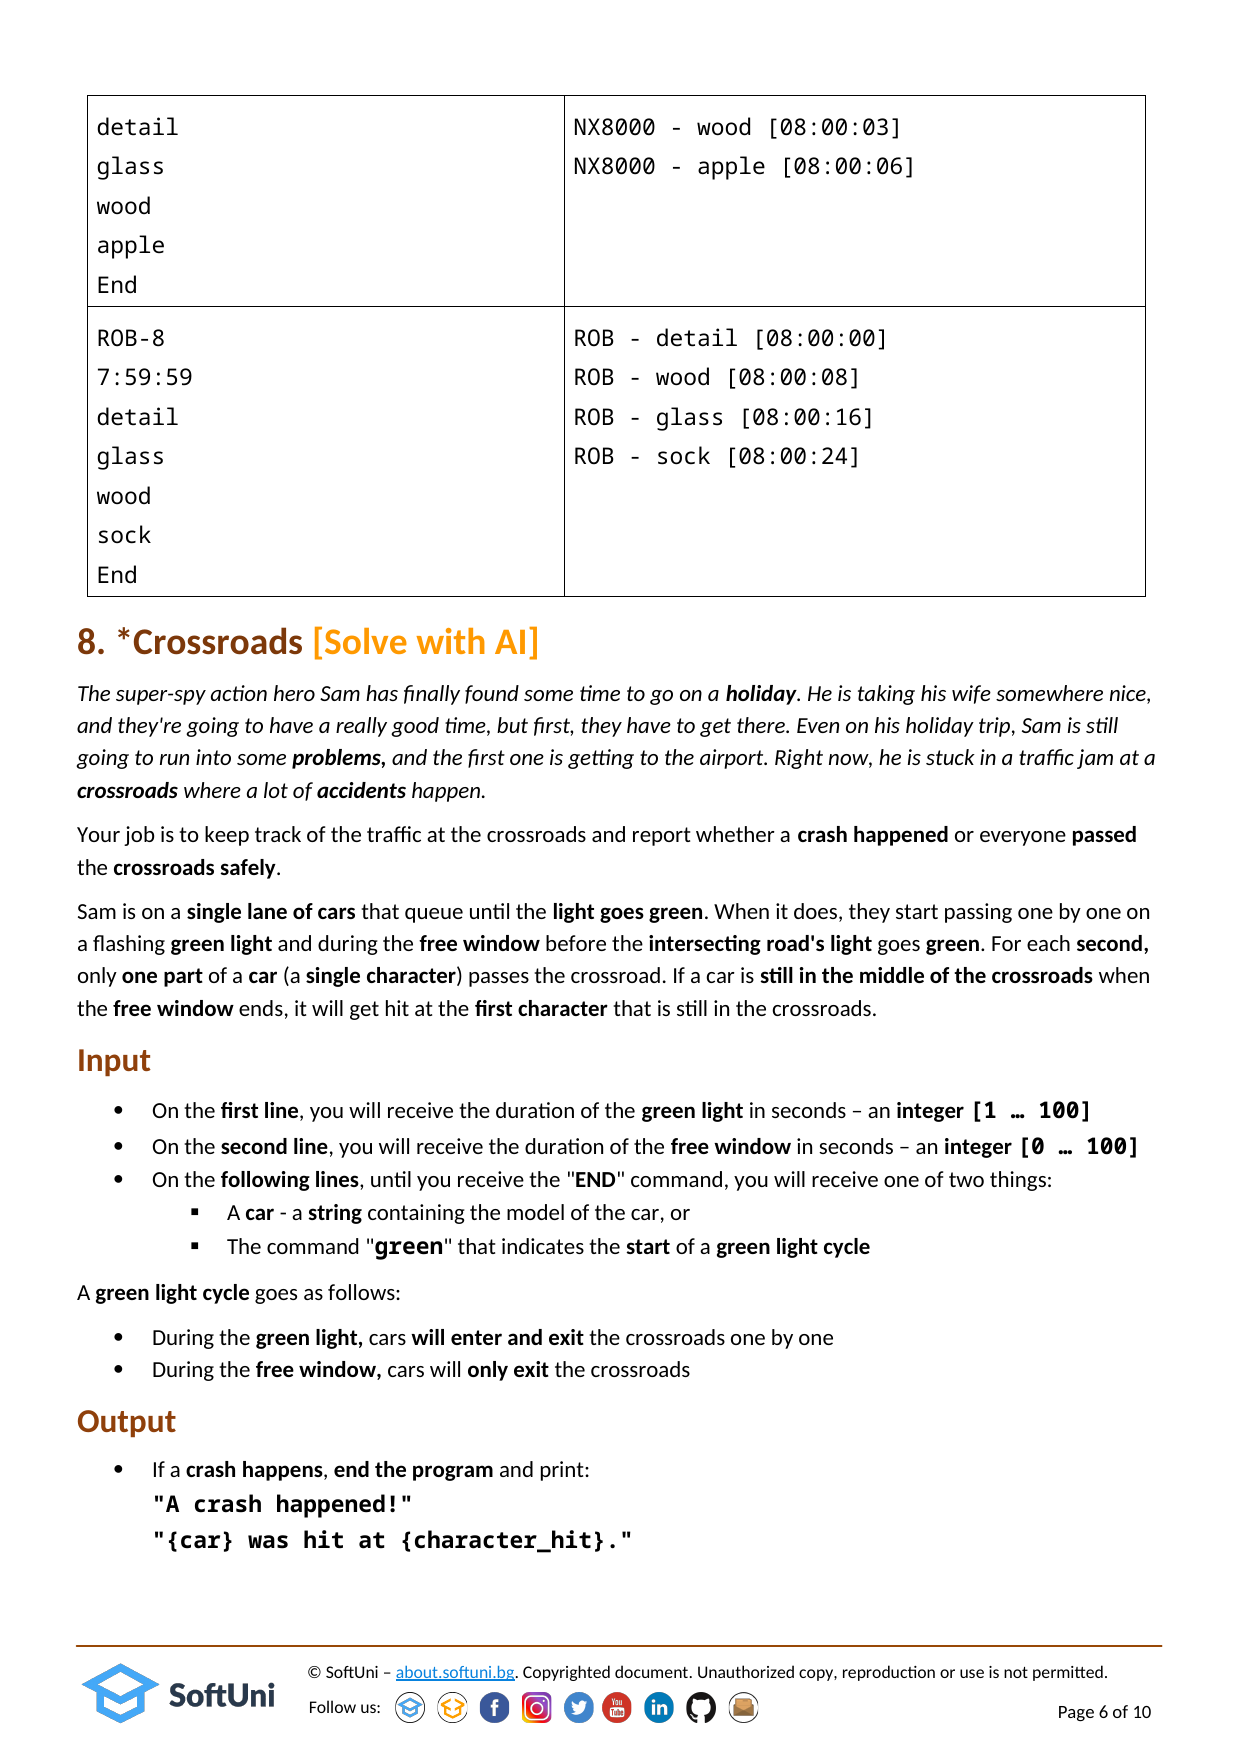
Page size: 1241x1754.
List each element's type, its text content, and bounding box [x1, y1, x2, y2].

text A green light cycle goes as follows: [77, 1278, 1163, 1306]
list During the green light, cars will enter and exit the crossroads one by one [114, 1323, 1163, 1351]
list On the second line, you will receive the duration of the free window in seconds – an integer [0 … 100] [114, 1129, 1163, 1161]
list The command "green" that indicates the start of a green light cycle [189, 1230, 1163, 1261]
picture [522, 1692, 552, 1723]
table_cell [88, 96, 564, 306]
picture [644, 1692, 653, 1701]
table_cell ROB - detail [08:00:00] ROB - wood [08:00:08] ROB - glass [08:00:16] ROB - sock [08:00:24] [565, 307, 1145, 596]
picture [437, 1692, 468, 1723]
picture [686, 1692, 716, 1723]
list If a crash happens, end the program and print: "A crash happened!" "{car} was hit at {character_hit}." [114, 1455, 1163, 1555]
picture [658, 1705, 667, 1714]
picture [665, 1714, 674, 1723]
picture [665, 1692, 674, 1701]
picture [395, 1692, 425, 1723]
subtitle Input [77, 1038, 1163, 1079]
picture [479, 1692, 510, 1723]
text Your job is to keep track of the traffic at the crossroads and report whether a crash happened or everyone passed the crossroads safely. [77, 820, 1163, 881]
text The super-spy action hero Sam has finally found some time to go on a holiday. He is taking his wife somewhere nice, and they're going to have a really good time, but first, they have to get there. Even on his holiday trip, Sam is still going to run into some problems, and the first one is getting to the airport. Right now, he is stuck in a traffic jam at a crossroads where a lot of accidents happen. [77, 679, 1163, 804]
list On the first line, you will receive the duration of the green light in seconds – an integer [1 … 100] [114, 1094, 1163, 1125]
picture [75, 1658, 281, 1729]
picture [564, 1692, 594, 1723]
subtitle Output [77, 1400, 1163, 1441]
picture [644, 1714, 653, 1723]
text Sam is on a single lane of cars that queue until the light goes green. When it does, they start passing one by one on a flashing green light and during the free window before the intersecting road's light goes green. For each second, only one part of a car (a single character) passes the crossroad. If a car is still in the middle of the crossroads when the free window ends, it will get hit at the first character that is still in the crossroads. [77, 897, 1163, 1022]
list On the following lines, until you receive the "END" command, you will receive one of two things: [114, 1166, 1163, 1193]
list During the free window, cars will only exit the crossroads [114, 1355, 1163, 1383]
table_cell ROB-8 7:59:59 detail glass wood sock End [88, 307, 564, 596]
list A car - a string containing the model of the car, or [189, 1198, 1163, 1226]
subtitle *Crossroads [Solve with AI] [77, 618, 1163, 664]
picture [728, 1692, 759, 1723]
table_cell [565, 96, 1145, 306]
picture [602, 1692, 632, 1723]
